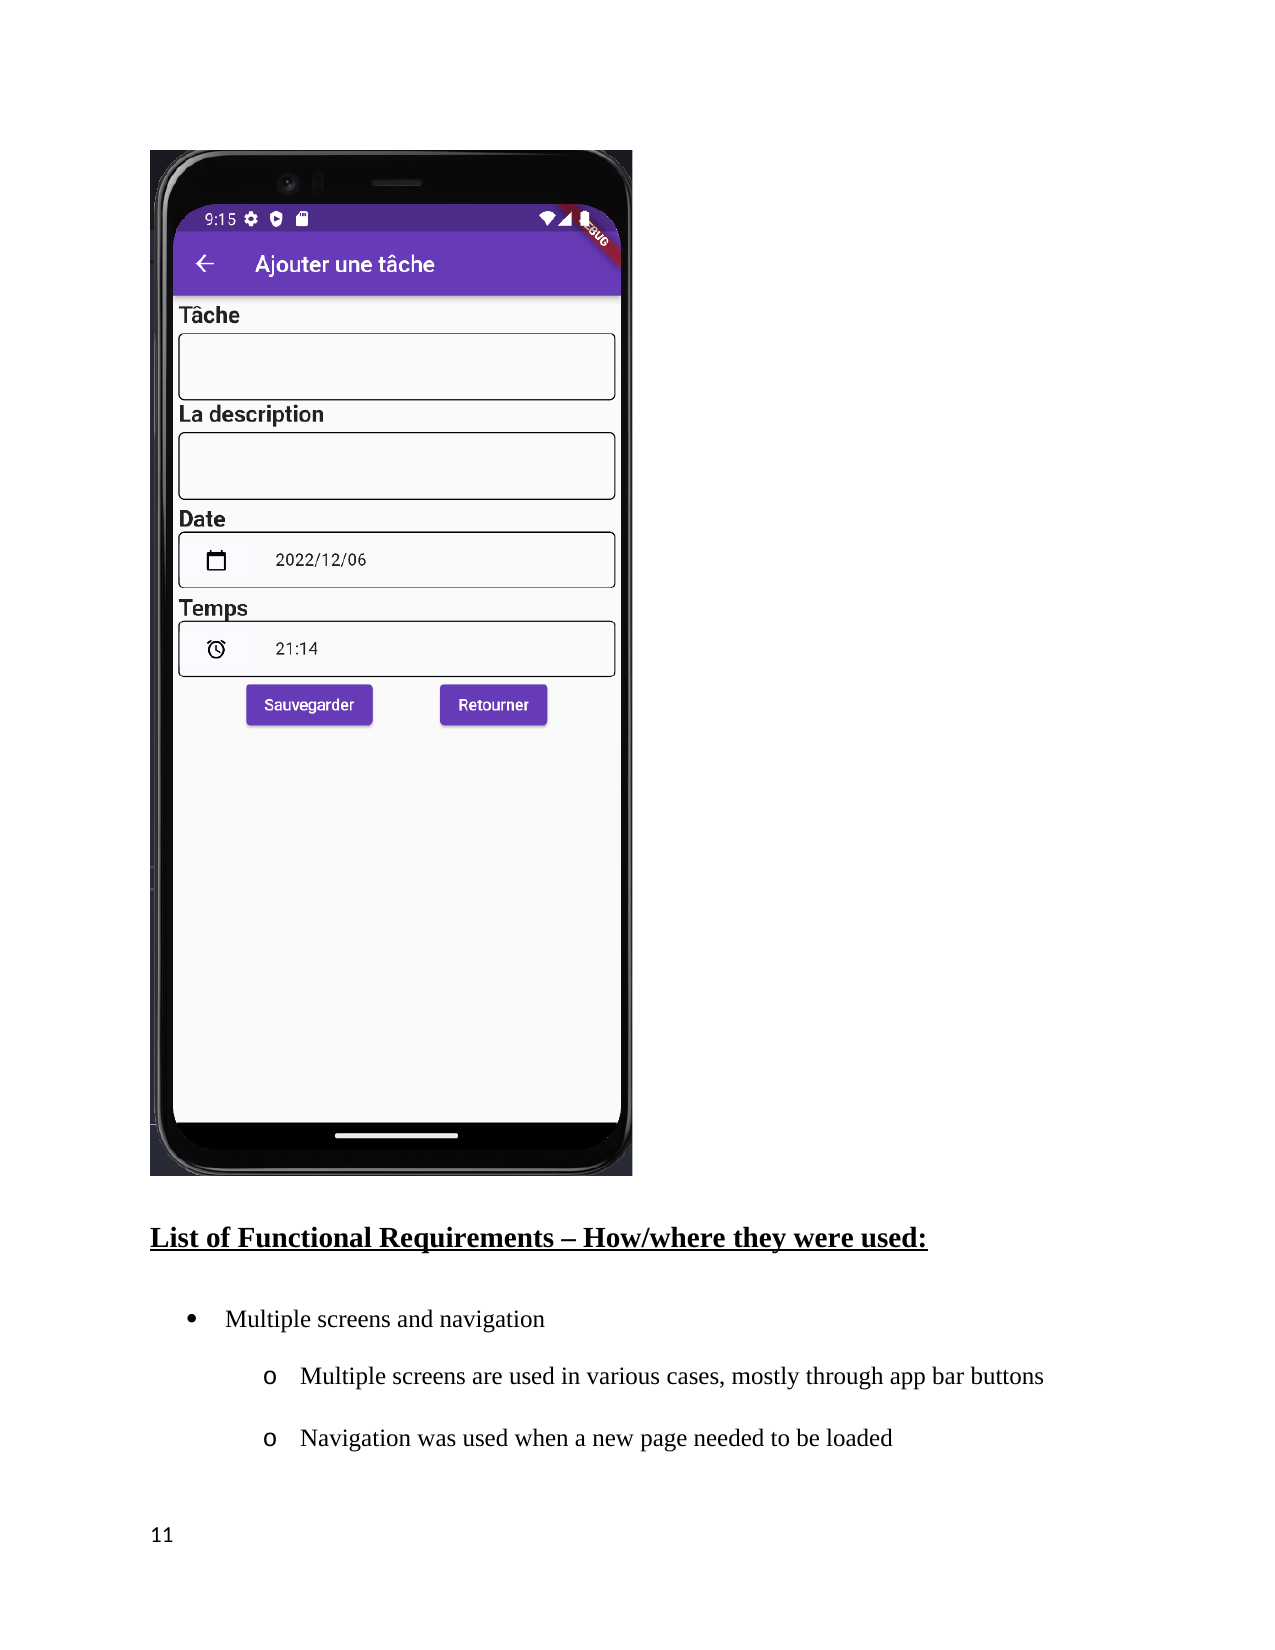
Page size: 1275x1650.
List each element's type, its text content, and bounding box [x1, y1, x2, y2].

list Multiple screens and navigation [187, 1304, 1125, 1333]
list Multiple screens are used in various cases, mostly through app bar buttons [262, 1361, 1125, 1392]
list Navigation was used when a new page needed to be loaded [262, 1423, 1125, 1454]
picture [150, 150, 633, 1176]
text List of Functional Requirements – How/where they were used: [150, 1220, 1125, 1254]
